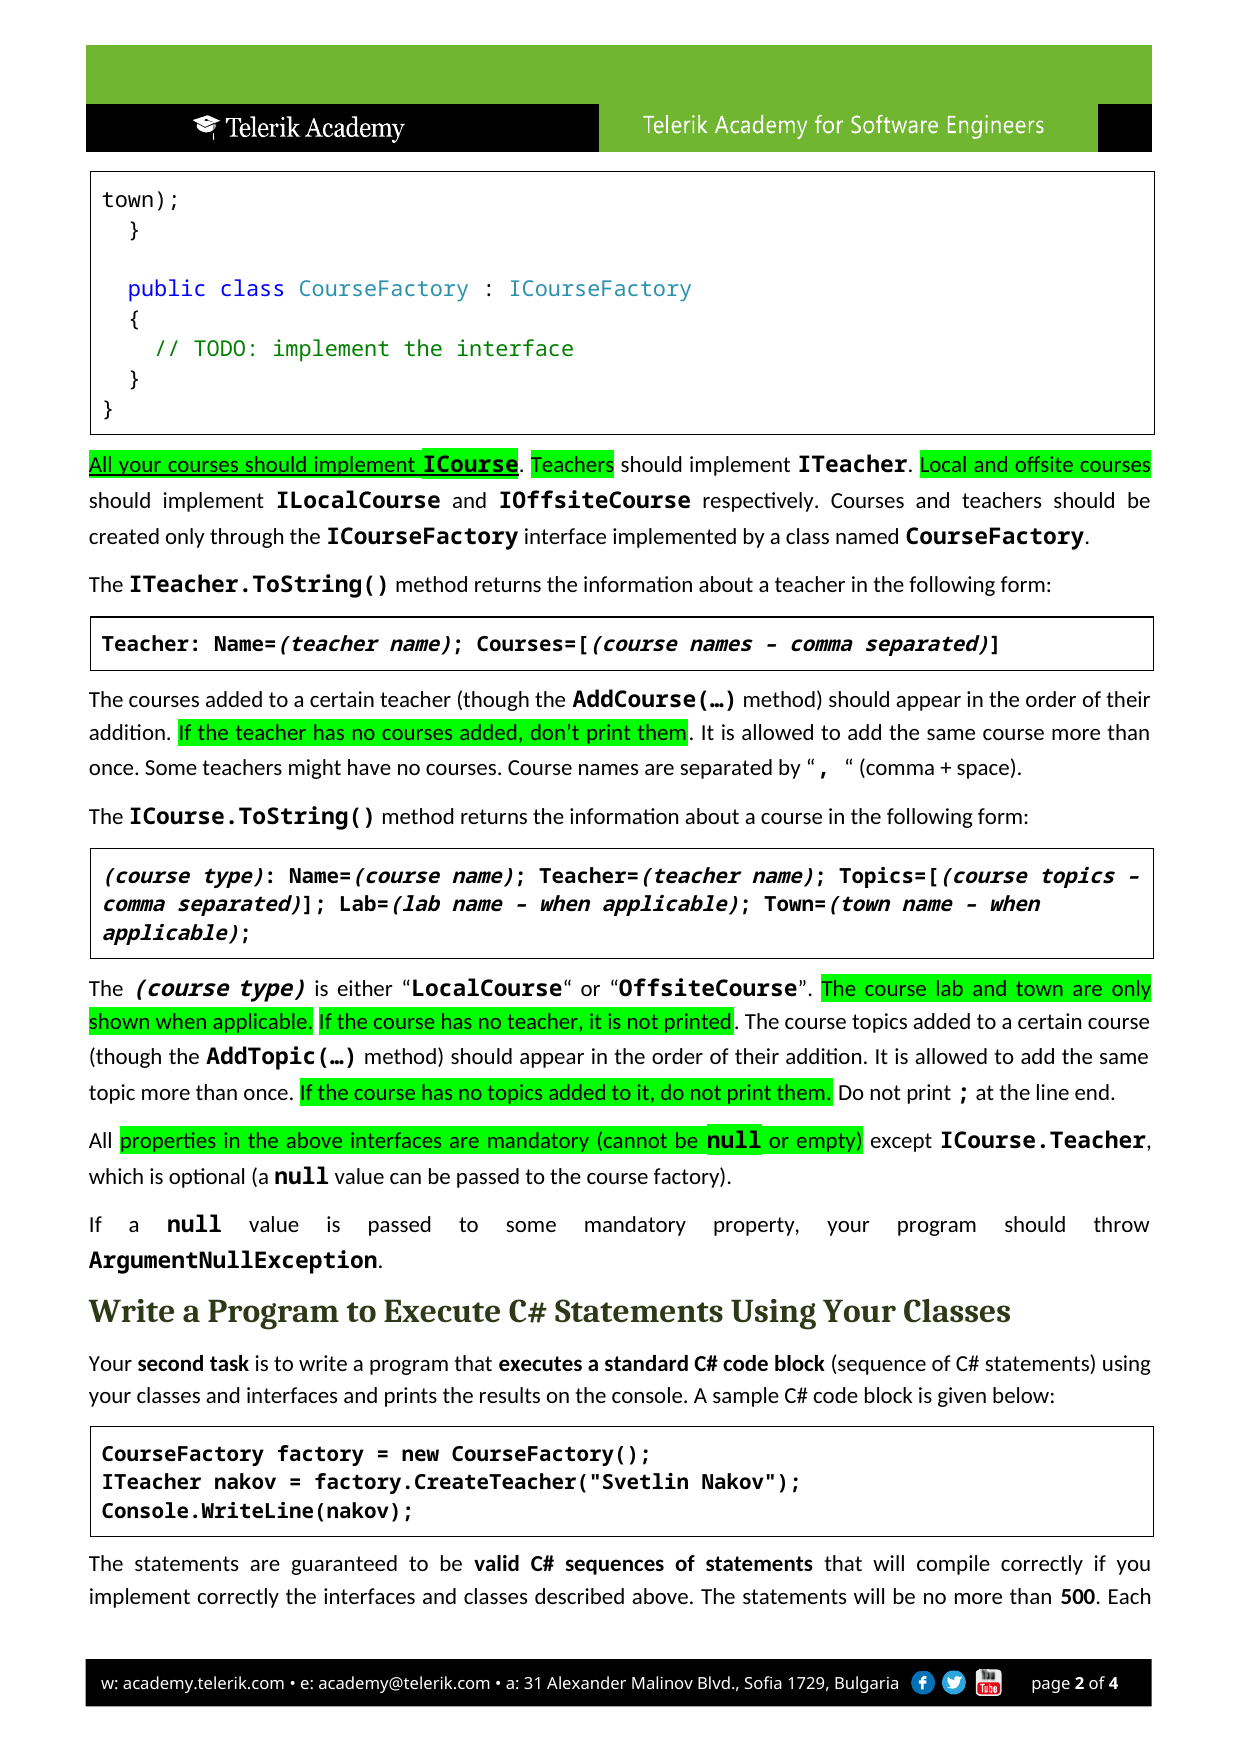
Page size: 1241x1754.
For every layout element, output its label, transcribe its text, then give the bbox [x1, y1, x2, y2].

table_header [91, 172, 1154, 434]
text All your courses should implement ICourse. Teachers should implement ITeacher. Local and offsite courses should implement ILocalCourse and IOffsiteCourse respectively. Courses and teachers should be created only through the ICourseFactory interface implemented by a class named CourseFactory. [89, 448, 1152, 551]
text The (course type) is either “LocalCourse“ or “OffsiteCourse”. The course lab and town are only shown when applicable. If the course has no teacher, it is not printed. The course topics added to a certain course (though the AddTopic(…) method) should appear in the order of their addition. It is allowed to add the same topic more than once. If the course has no topics added to it, do not print them. Do not print ; at the line end. [89, 971, 1152, 1107]
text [89, 1549, 1152, 1610]
table_header CourseFactory factory = new CourseFactory(); ITeacher nakov = factory.CreateTeacher("Svetlin Nakov"); Console.WriteLine(nakov); [91, 1427, 1153, 1536]
text If a null value is passed to some mandatory property, your program should throw ArgumentNullException. [89, 1208, 1152, 1276]
text The ITeacher.ToString() method returns the information about a teacher in the following form: [89, 568, 1152, 599]
text The ICourse.ToString() method returns the information about a course in the following form: [89, 799, 1152, 831]
text Your second task is to write a program that executes a standard C# code block (sequence of C# statements) using your classes and interfaces and prints the results on the console. A sample C# code block is given below: [89, 1349, 1152, 1409]
subtitle Write a Program to Execute C# Statements Using Your Classes [89, 1293, 1152, 1331]
table_header Teacher: Name=(teacher name); Courses=[(course names – comma separated)] [91, 618, 1153, 669]
text The courses added to a certain teacher (though the AddCourse(…) method) should appear in the order of their addition. If the teacher has no courses added, don’t print them. It is allowed to add the same course more than once. Some teachers might have no courses. Course names are separated by “, “ (comma + space). [89, 683, 1152, 782]
table_header (course type): Name=(course name); Teacher=(teacher name); Topics=[(course topics – comma separated)]; Lab=(lab name – when applicable); Town=(town name – when applicable); [91, 849, 1153, 958]
text All properties in the above interfaces are mandatory (cannot be null or empty) except ICourse.Teacher, which is optional (a null value can be passed to the course factory). [89, 1124, 1152, 1191]
